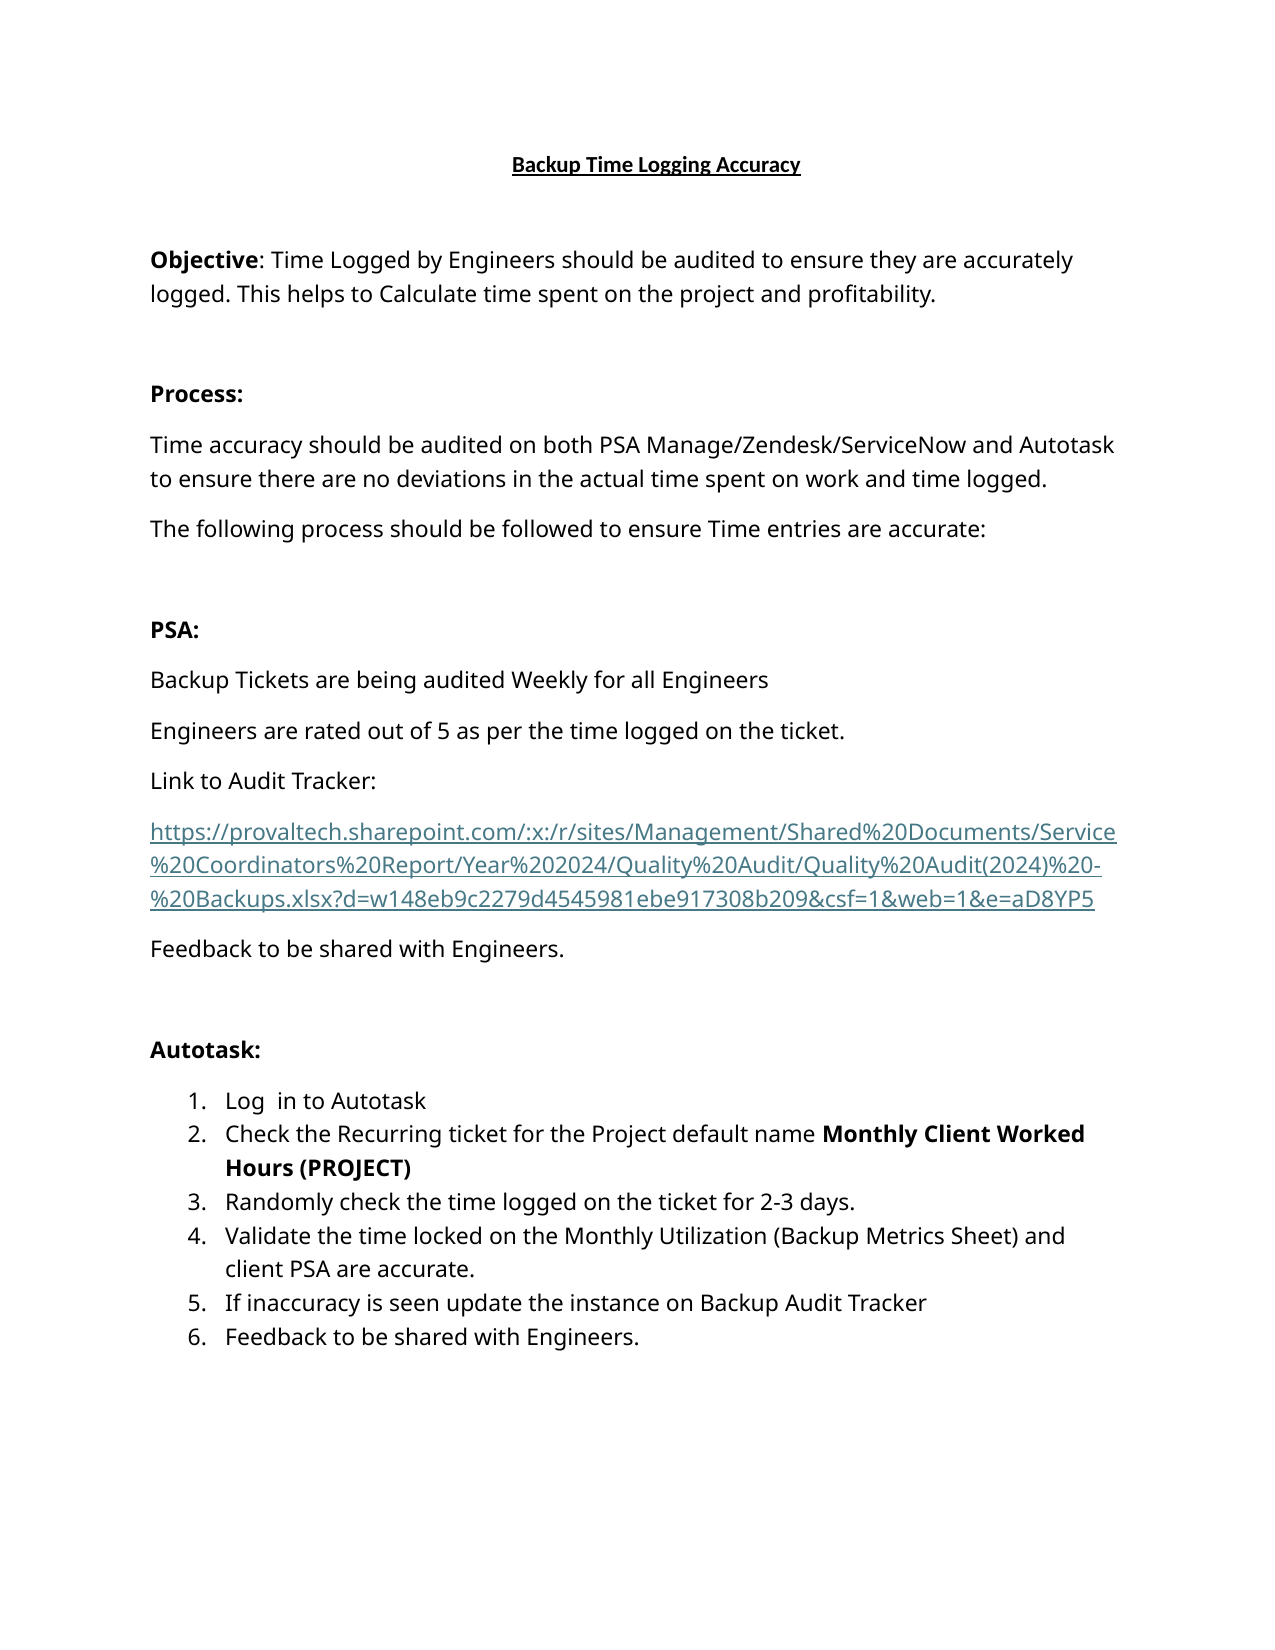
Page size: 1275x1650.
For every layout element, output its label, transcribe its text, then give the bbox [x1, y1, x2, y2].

list Feedback to be shared with Engineers. [187, 1321, 1125, 1352]
text https://provaltech.sharepoint.com/:x:/r/sites/Management/Shared%20Documents/Service%20Coordinators%20Report/Year%202024/Quality%20Audit/Quality%20Audit(2024)%20-%20Backups.xlsx?d=w148eb9c2279d4545981ebe917308b209&csf=1&web=1&e=aD8YP5 [150, 815, 1125, 914]
text Autotask: [150, 1034, 1125, 1065]
text PSA: [150, 614, 1125, 645]
list Validate the time locked on the Monthly Utilization (Backup Metrics Sheet) and client PSA are accurate. [187, 1219, 1125, 1284]
text Engineers are rated out of 5 as per the time logged on the ticket. [150, 714, 1125, 746]
text Backup Time Logging Accuracy [187, 150, 1125, 178]
list If inaccuracy is seen update the instance on Backup Audit Tracker [187, 1287, 1125, 1318]
list Check the Recurring ticket for the Project default name Monthly Client Worked Hours (PROJECT) [187, 1118, 1125, 1183]
text Process: [150, 378, 1125, 409]
text Backup Tickets are being audited Weekly for all Engineers [150, 664, 1125, 695]
text The following process should be followed to ensure Time entries are accurate: [150, 513, 1125, 544]
text Objective: Time Logged by Engineers should be audited to ensure they are accurately logged. This helps to Calculate time spent on the project and profitability. [150, 244, 1125, 309]
list Log in to Autotask [187, 1084, 1125, 1116]
list Randomly check the time logged on the ticket for 2-3 days. [187, 1186, 1125, 1217]
text Time accuracy should be audited on both PSA Manage/Zendesk/ServiceNow and Autotask to ensure there are no deviations in the actual time spent on work and time logged. [150, 429, 1125, 494]
text Feedback to be shared with Engineers. [150, 933, 1125, 964]
text Link to Audit Tracker: [150, 765, 1125, 796]
